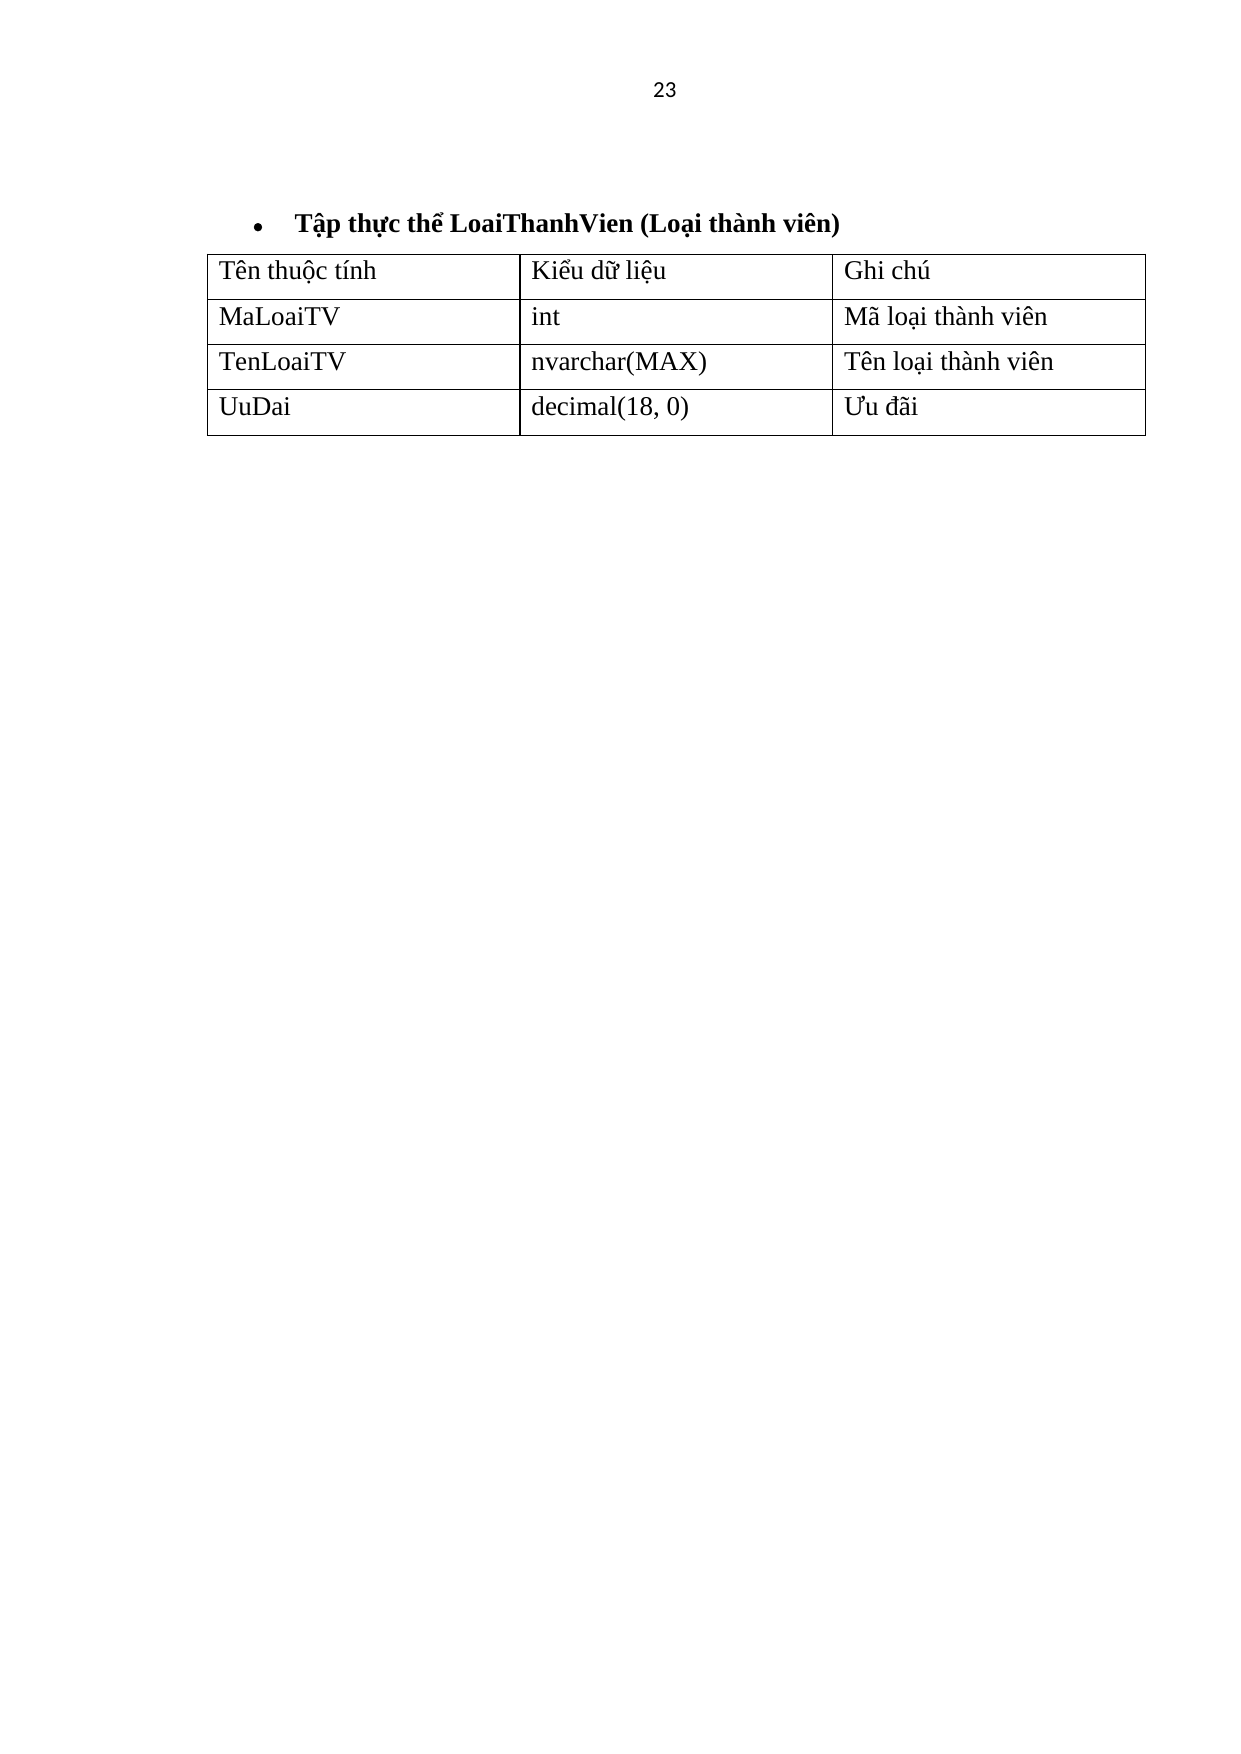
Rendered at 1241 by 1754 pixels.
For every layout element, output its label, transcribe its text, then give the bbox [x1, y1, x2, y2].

table_header Ghi chú [833, 255, 1145, 299]
table_cell int [521, 300, 832, 344]
table_cell UuDai [208, 390, 519, 435]
table_cell decimal(18, 0) [521, 390, 832, 435]
table_cell Mã loại thành viên [833, 300, 1145, 344]
table_cell nvarchar(MAX) [521, 345, 832, 389]
table_cell Tên loại thành viên [833, 345, 1145, 389]
table_header Tên thuộc tính [208, 255, 519, 299]
table_header Kiểu dữ liệu [521, 255, 832, 299]
table_cell Ưu đãi [833, 390, 1145, 435]
table_cell MaLoaiTV [208, 300, 519, 344]
table_cell TenLoaiTV [208, 345, 519, 389]
list Tập thực thể LoaiThanhVien (Loại thành viên) [253, 207, 1122, 238]
